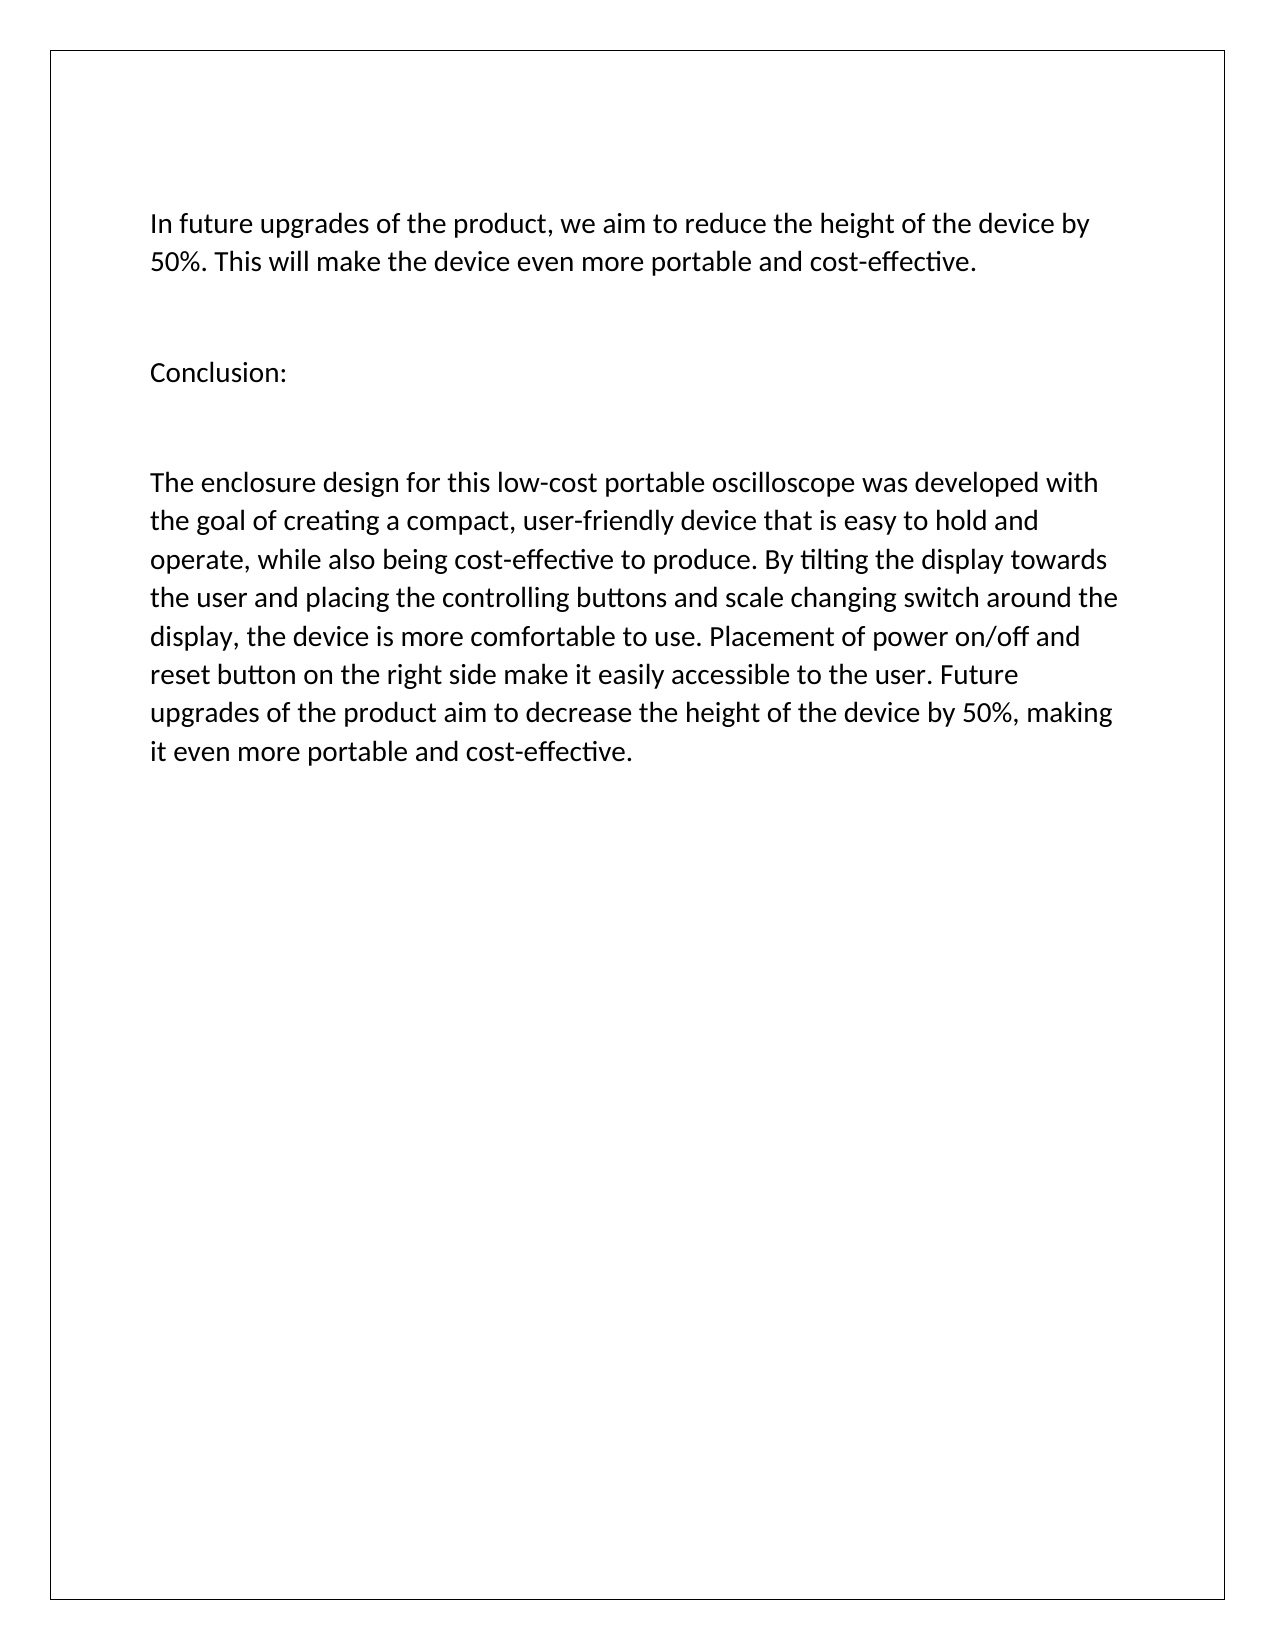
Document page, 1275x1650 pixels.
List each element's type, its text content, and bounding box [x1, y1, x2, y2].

text The enclosure design for this low-cost portable oscilloscope was developed with the goal of creating a compact, user-friendly device that is easy to hold and operate, while also being cost-effective to produce. By tilting the display towards the user and placing the controlling buttons and scale changing switch around the display, the device is more comfortable to use. Placement of power on/off and reset button on the right side make it easily accessible to the user. Future upgrades of the product aim to decrease the height of the device by 50%, making it even more portable and cost-effective. [150, 464, 1125, 769]
text In future upgrades of the product, we aim to reduce the height of the device by 50%. This will make the device even more portable and cost-effective. [150, 205, 1125, 279]
text Conclusion: [150, 354, 1125, 389]
